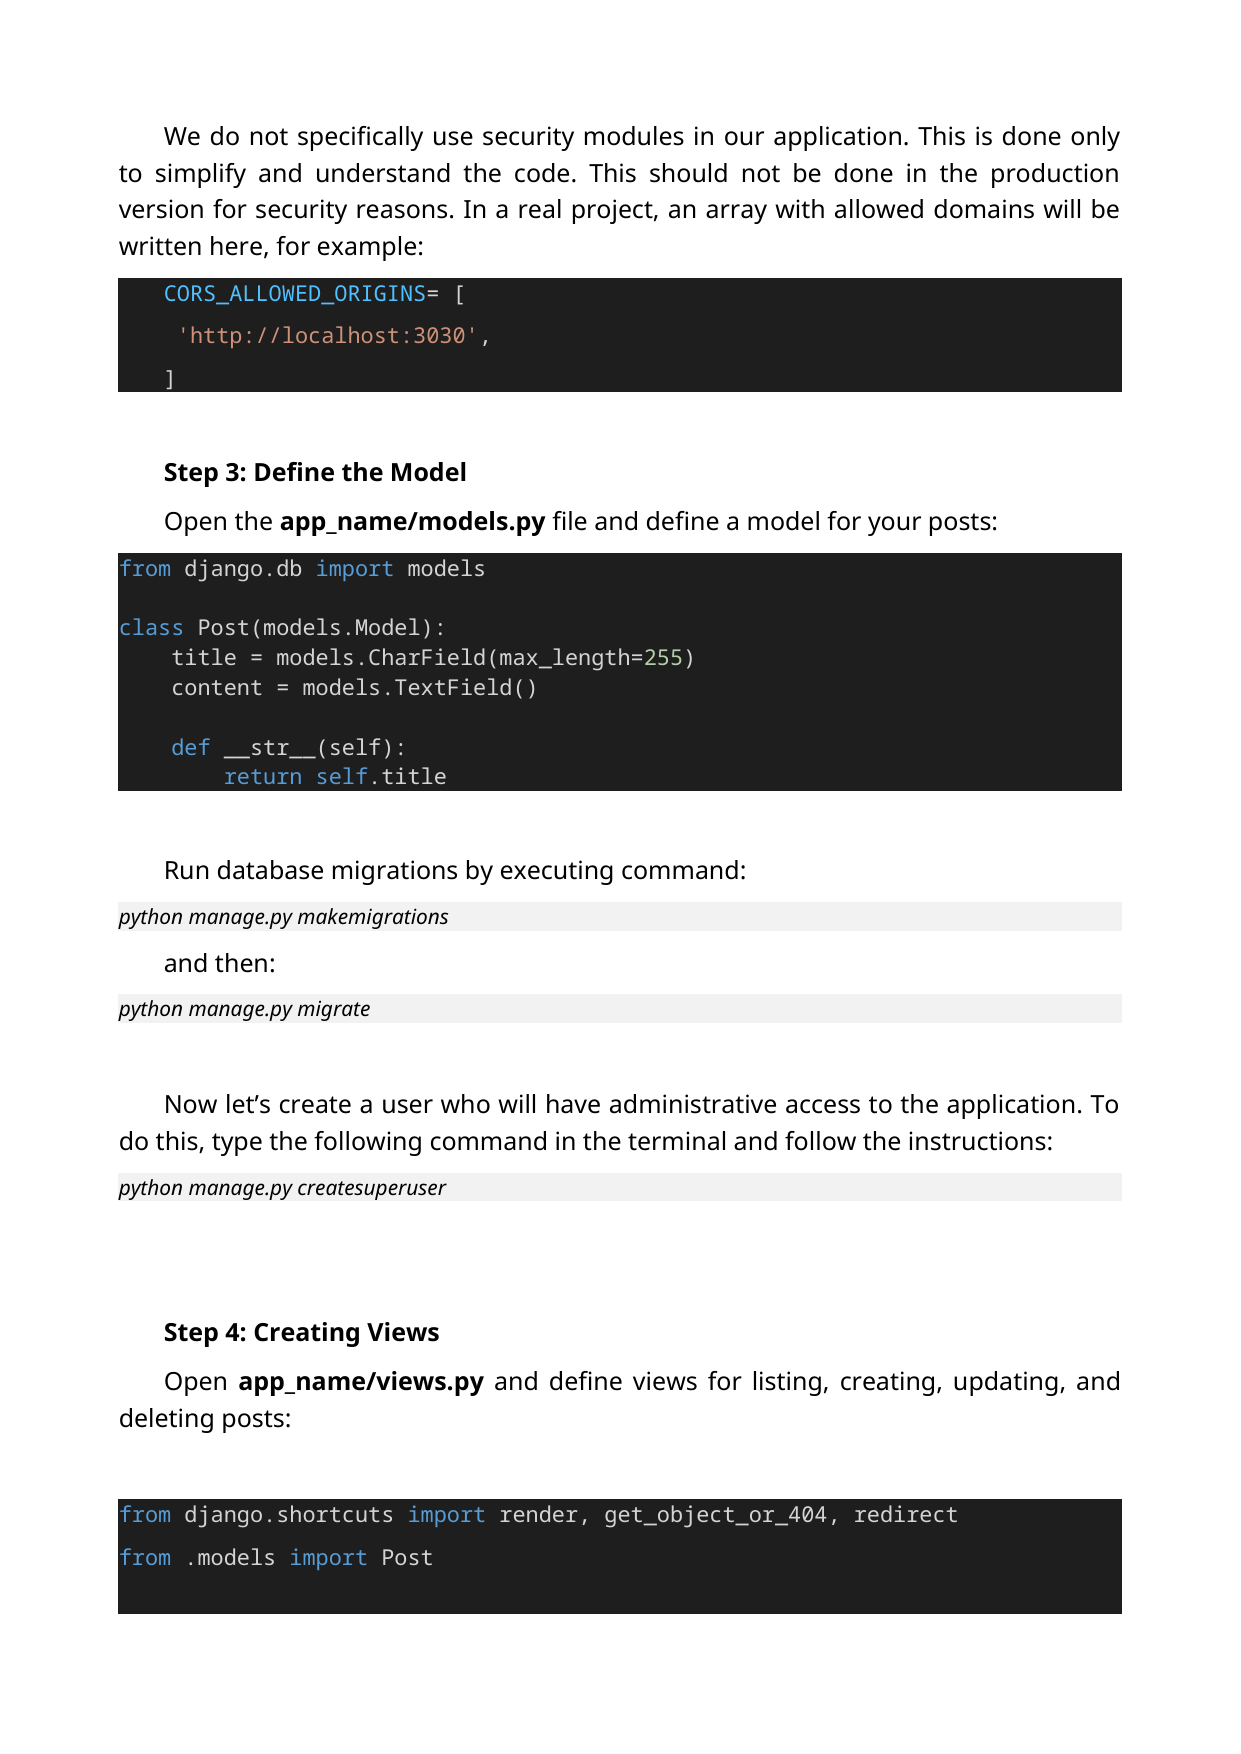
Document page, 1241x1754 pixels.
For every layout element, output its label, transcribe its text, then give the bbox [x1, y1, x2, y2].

text CORS_ALLOWED_ORIGINS= [ [118, 278, 1122, 308]
text def __str__(self): [118, 732, 1122, 761]
text Step 4: Creating Views [118, 1315, 1122, 1349]
text and then: [118, 945, 1122, 979]
text title = models.CharField(max_length=255) [118, 642, 1122, 672]
text Step 3: Define the Model [118, 454, 1122, 488]
text python manage.py migrate [118, 994, 1122, 1023]
text from .models import Post [118, 1542, 1122, 1571]
text from django.db import models [118, 553, 1122, 583]
text We do not specifically use security modules in our application. This is done only to simplify and understand the code. This should not be done in the production version for security reasons. In a real project, an array with allowed domains will be written here, for example: [118, 118, 1122, 263]
text return self.title [118, 761, 1122, 791]
text python manage.py makemigrations [118, 902, 1122, 931]
text Open app_name/views.py and define views for listing, creating, updating, and deleting posts: [118, 1364, 1122, 1435]
text 'http://localhost:3030', [118, 320, 1122, 350]
text class Post(models.Model): [118, 612, 1122, 642]
text python manage.py createsuperuser [118, 1173, 1122, 1201]
text content = models.TextField() [118, 672, 1122, 702]
text Now let’s create a user who will have administrative access to the application. To do this, type the following command in the terminal and follow the instructions: [118, 1087, 1122, 1158]
text Run database migrations by executing command: [118, 853, 1122, 887]
text from django.shortcuts import render, get_object_or_404, redirect [118, 1499, 1122, 1529]
text ] [118, 363, 1122, 392]
text Open the app_name/models.py file and define a model for your posts: [118, 503, 1122, 538]
